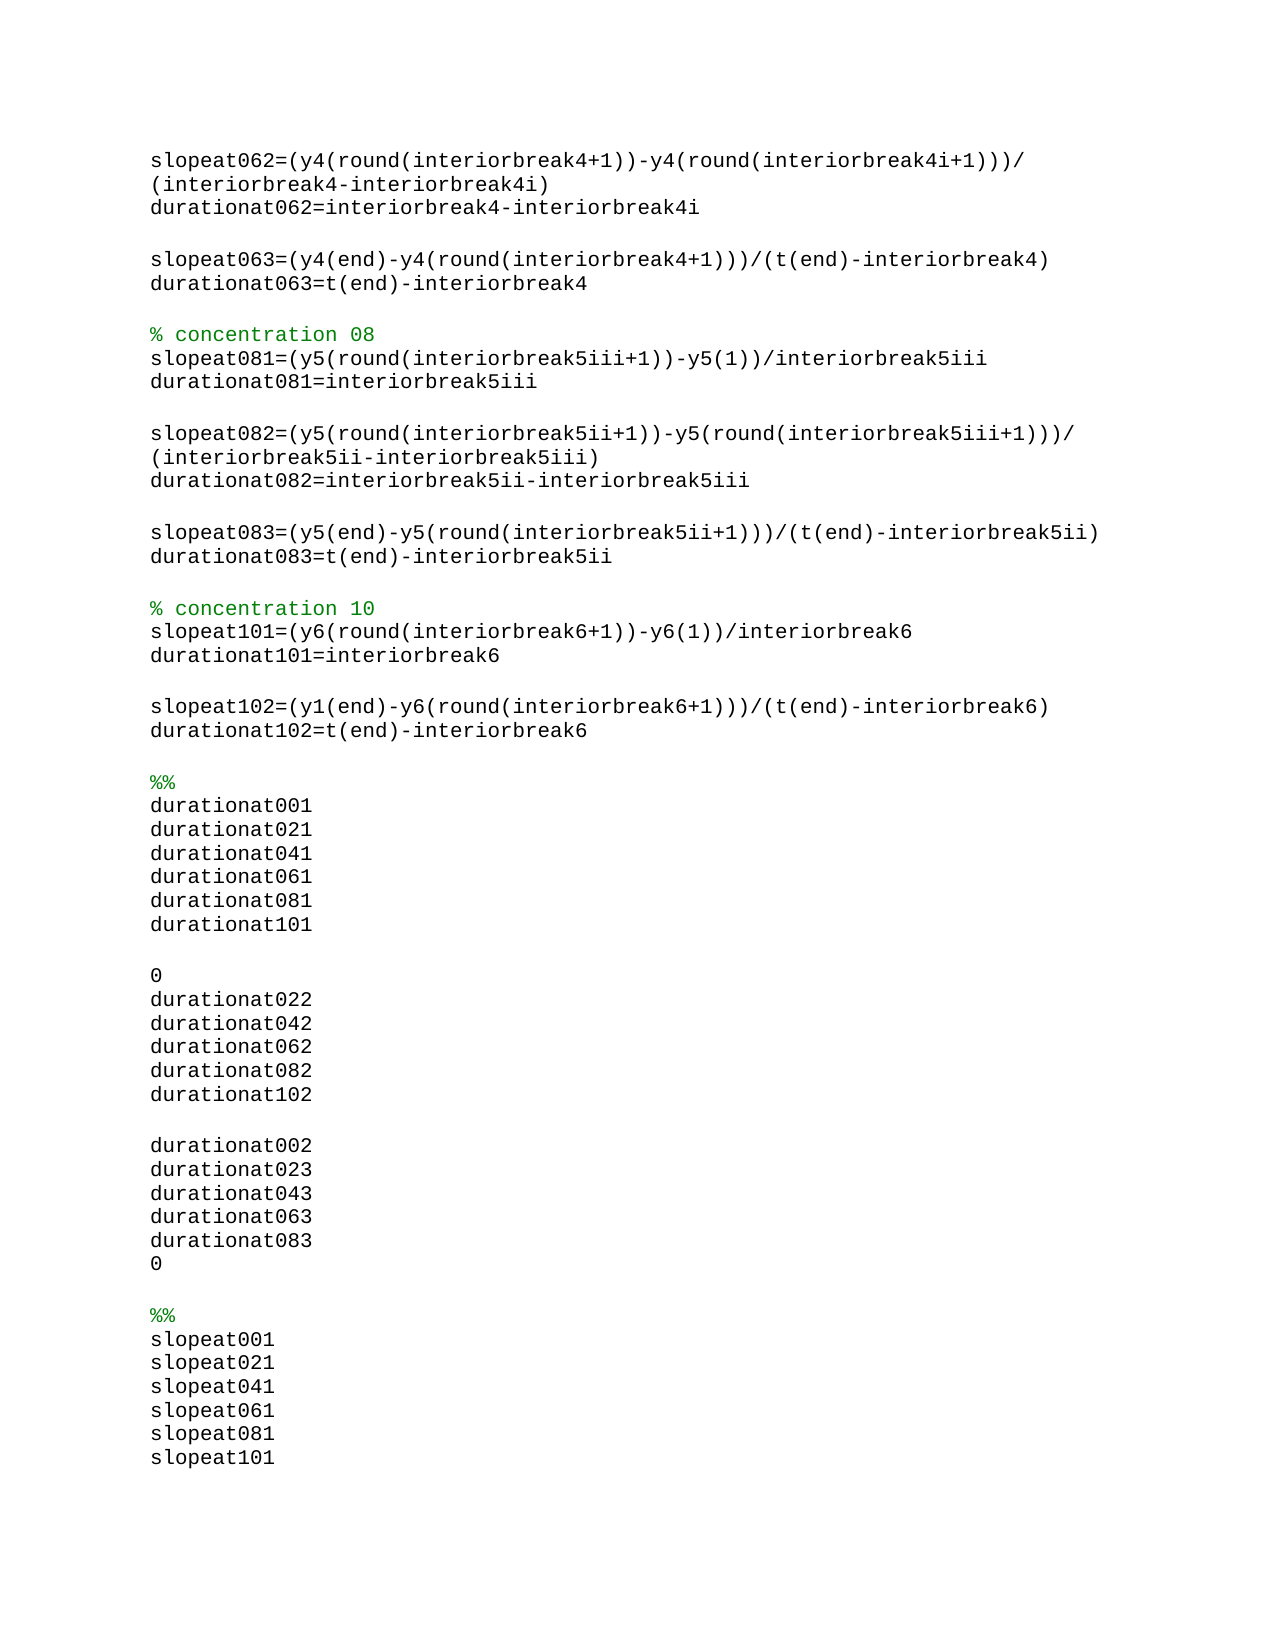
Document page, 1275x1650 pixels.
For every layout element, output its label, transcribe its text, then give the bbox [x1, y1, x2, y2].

text slopeat102=(y1(end)-y6(round(interiorbreak6+1)))/(t(end)-interiorbreak6) [150, 696, 1125, 720]
text slopeat041 [150, 1376, 1125, 1400]
text durationat083 [150, 1230, 1125, 1253]
text durationat083=t(end)-interiorbreak5ii [150, 546, 1125, 569]
text % concentration 08 [150, 324, 1125, 348]
text durationat063 [150, 1206, 1125, 1230]
text durationat062=interiorbreak4-interiorbreak4i [150, 197, 1125, 221]
text 0 [150, 965, 1125, 989]
text durationat042 [150, 1013, 1125, 1036]
text durationat102=t(end)-interiorbreak6 [150, 720, 1125, 744]
text durationat001 [150, 795, 1125, 819]
text slopeat021 [150, 1352, 1125, 1376]
text durationat021 [150, 819, 1125, 843]
text durationat002 [150, 1135, 1125, 1159]
text durationat041 [150, 843, 1125, 866]
text durationat081 [150, 890, 1125, 914]
text durationat081=interiorbreak5iii [150, 372, 1125, 395]
text slopeat063=(y4(end)-y4(round(interiorbreak4+1)))/(t(end)-interiorbreak4) [150, 249, 1125, 273]
text slopeat081 [150, 1423, 1125, 1447]
text %% [150, 772, 1125, 795]
text slopeat082=(y5(round(interiorbreak5ii+1))-y5(round(interiorbreak5iii+1)))/(interiorbreak5ii-interiorbreak5iii) [150, 423, 1125, 471]
text slopeat001 [150, 1329, 1125, 1352]
text durationat061 [150, 866, 1125, 890]
text %% [150, 1305, 1125, 1329]
text durationat063=t(end)-interiorbreak4 [150, 273, 1125, 296]
text slopeat101=(y6(round(interiorbreak6+1))-y6(1))/interiorbreak6 [150, 621, 1125, 645]
text durationat082=interiorbreak5ii-interiorbreak5iii [150, 471, 1125, 494]
text % concentration 10 [150, 597, 1125, 621]
text durationat082 [150, 1060, 1125, 1083]
text durationat101=interiorbreak6 [150, 645, 1125, 668]
text durationat101 [150, 914, 1125, 937]
text durationat062 [150, 1036, 1125, 1060]
text slopeat062=(y4(round(interiorbreak4+1))-y4(round(interiorbreak4i+1)))/(interiorbreak4-interiorbreak4i) [150, 150, 1125, 197]
text durationat022 [150, 989, 1125, 1013]
text durationat102 [150, 1083, 1125, 1107]
text durationat023 [150, 1159, 1125, 1182]
text durationat043 [150, 1182, 1125, 1206]
text 0 [150, 1253, 1125, 1277]
text slopeat083=(y5(end)-y5(round(interiorbreak5ii+1)))/(t(end)-interiorbreak5ii) [150, 522, 1125, 546]
text slopeat061 [150, 1400, 1125, 1423]
text slopeat081=(y5(round(interiorbreak5iii+1))-y5(1))/interiorbreak5iii [150, 348, 1125, 372]
text slopeat101 [150, 1447, 1125, 1471]
